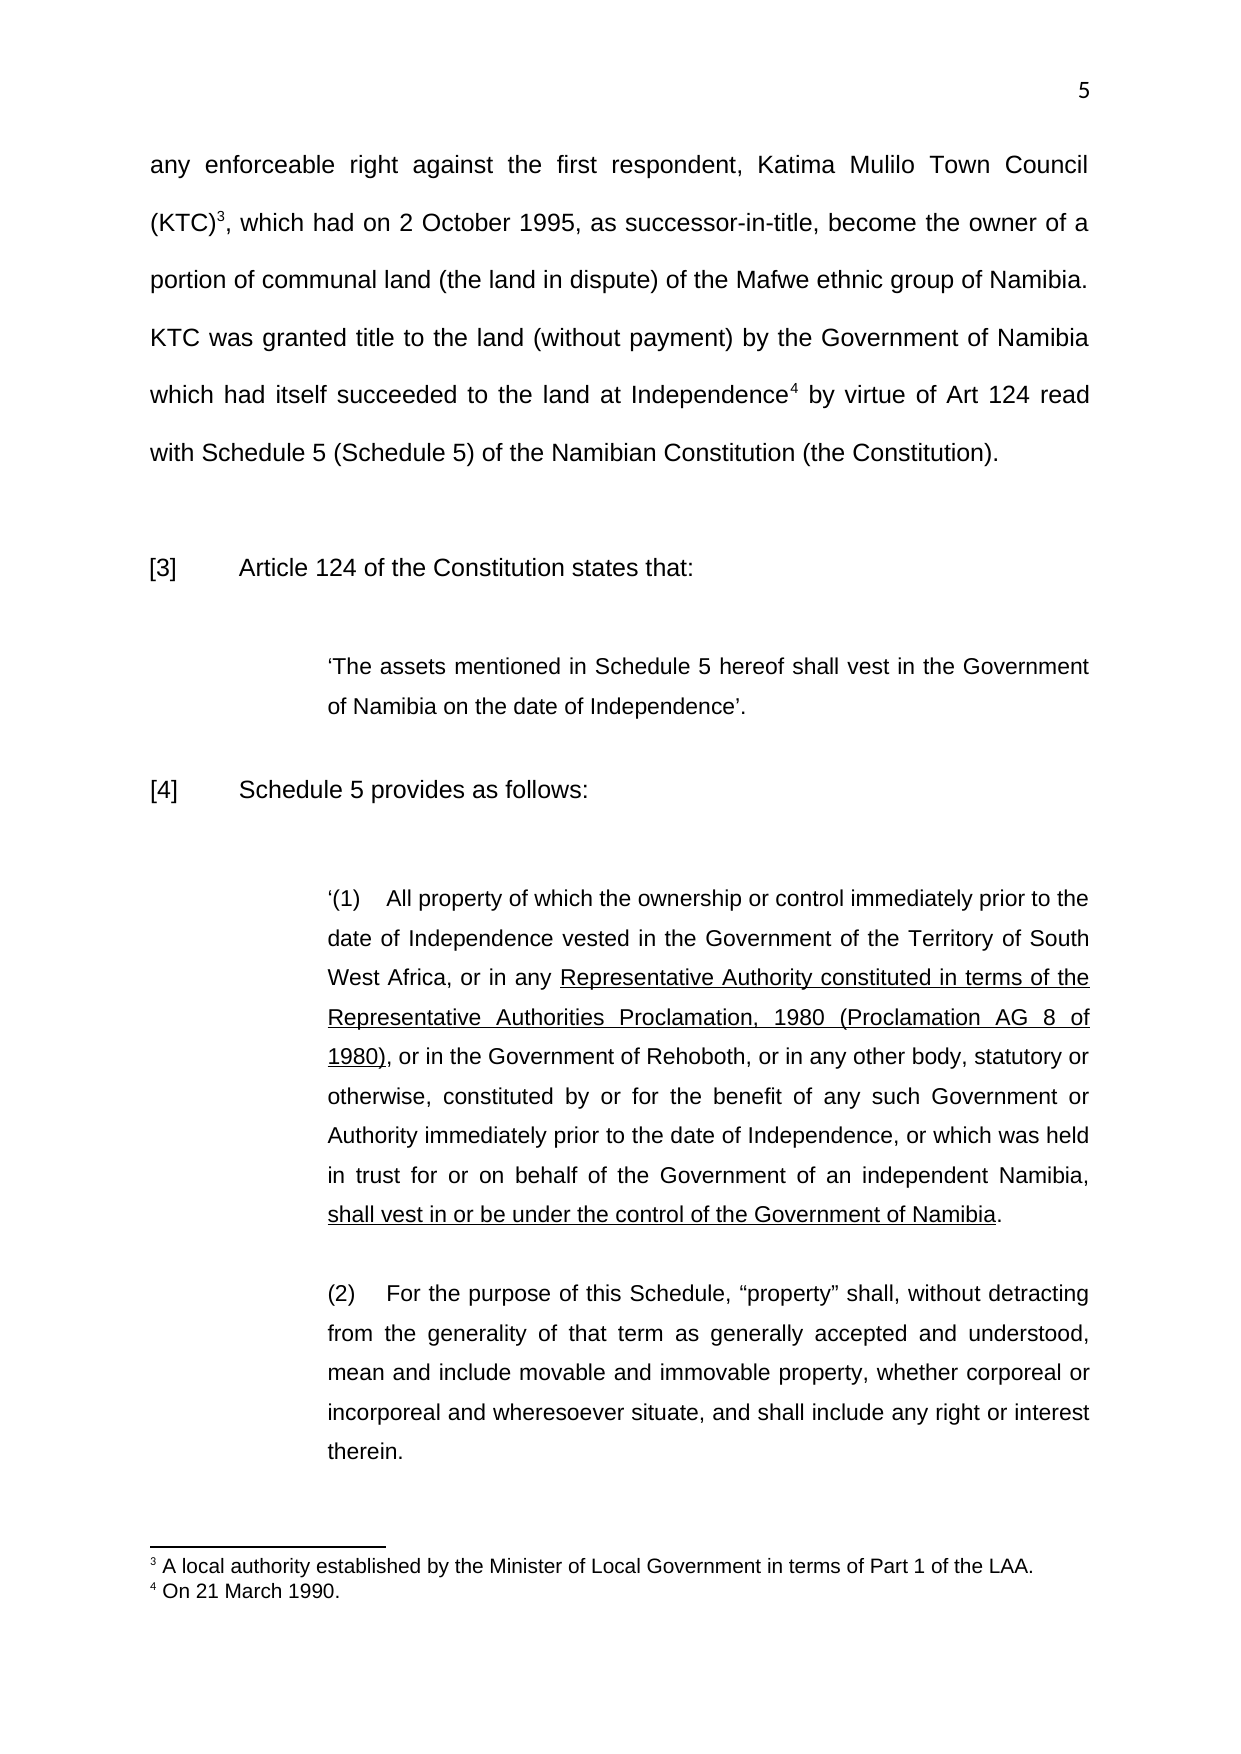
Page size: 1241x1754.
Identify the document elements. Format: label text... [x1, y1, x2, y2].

text (2) For the purpose of this Schedule, “property” shall, without detracting from the generality of that term as generally accepted and understood, mean and include movable and immovable property, whether corporeal or incorporeal and wheresoever situate, and shall include any right or interest therein. [327, 1280, 1090, 1464]
list Schedule 5 provides as follows: [150, 775, 1090, 804]
text ‘(1) All property of which the ownership or control immediately prior to the date of Independence vested in the Government of the Territory of South West Africa, or in any Representative Authority constituted in terms of the Representative Authorities Proclamation, 1980 (Proclamation AG 8 of 1980), or in the Government of Rehoboth, or in any other body, statutory or otherwise, constituted by or for the benefit of any such Government or Authority immediately prior to the date of Independence, or which was held in trust for or on behalf of the Government of an independent Namibia, shall vest in or be under the control of the Government of Namibia. [327, 885, 1090, 1027]
text ‘(1) All property of which the ownership or control immediately prior to the date of Independence vested in the Government of the Territory of South West Africa, or in any Representative Authority constituted in terms of the Representative Authorities Proclamation, 1980 (Proclamation AG 8 of 1980), or in the Government of Rehoboth, or in any other body, statutory or otherwise, constituted by or for the benefit of any such Government or Authority immediately prior to the date of Independence, or which was held in trust for or on behalf of the Government of an independent Namibia, shall vest in or be under the control of the Government of Namibia. [327, 1028, 1090, 1228]
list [149, 150, 1090, 466]
text ‘The assets mentioned in Schedule 5 hereof shall vest in the Government of Namibia on the date of Independence’. [327, 653, 1090, 719]
list Article 124 of the Constitution states that: [149, 552, 1090, 581]
